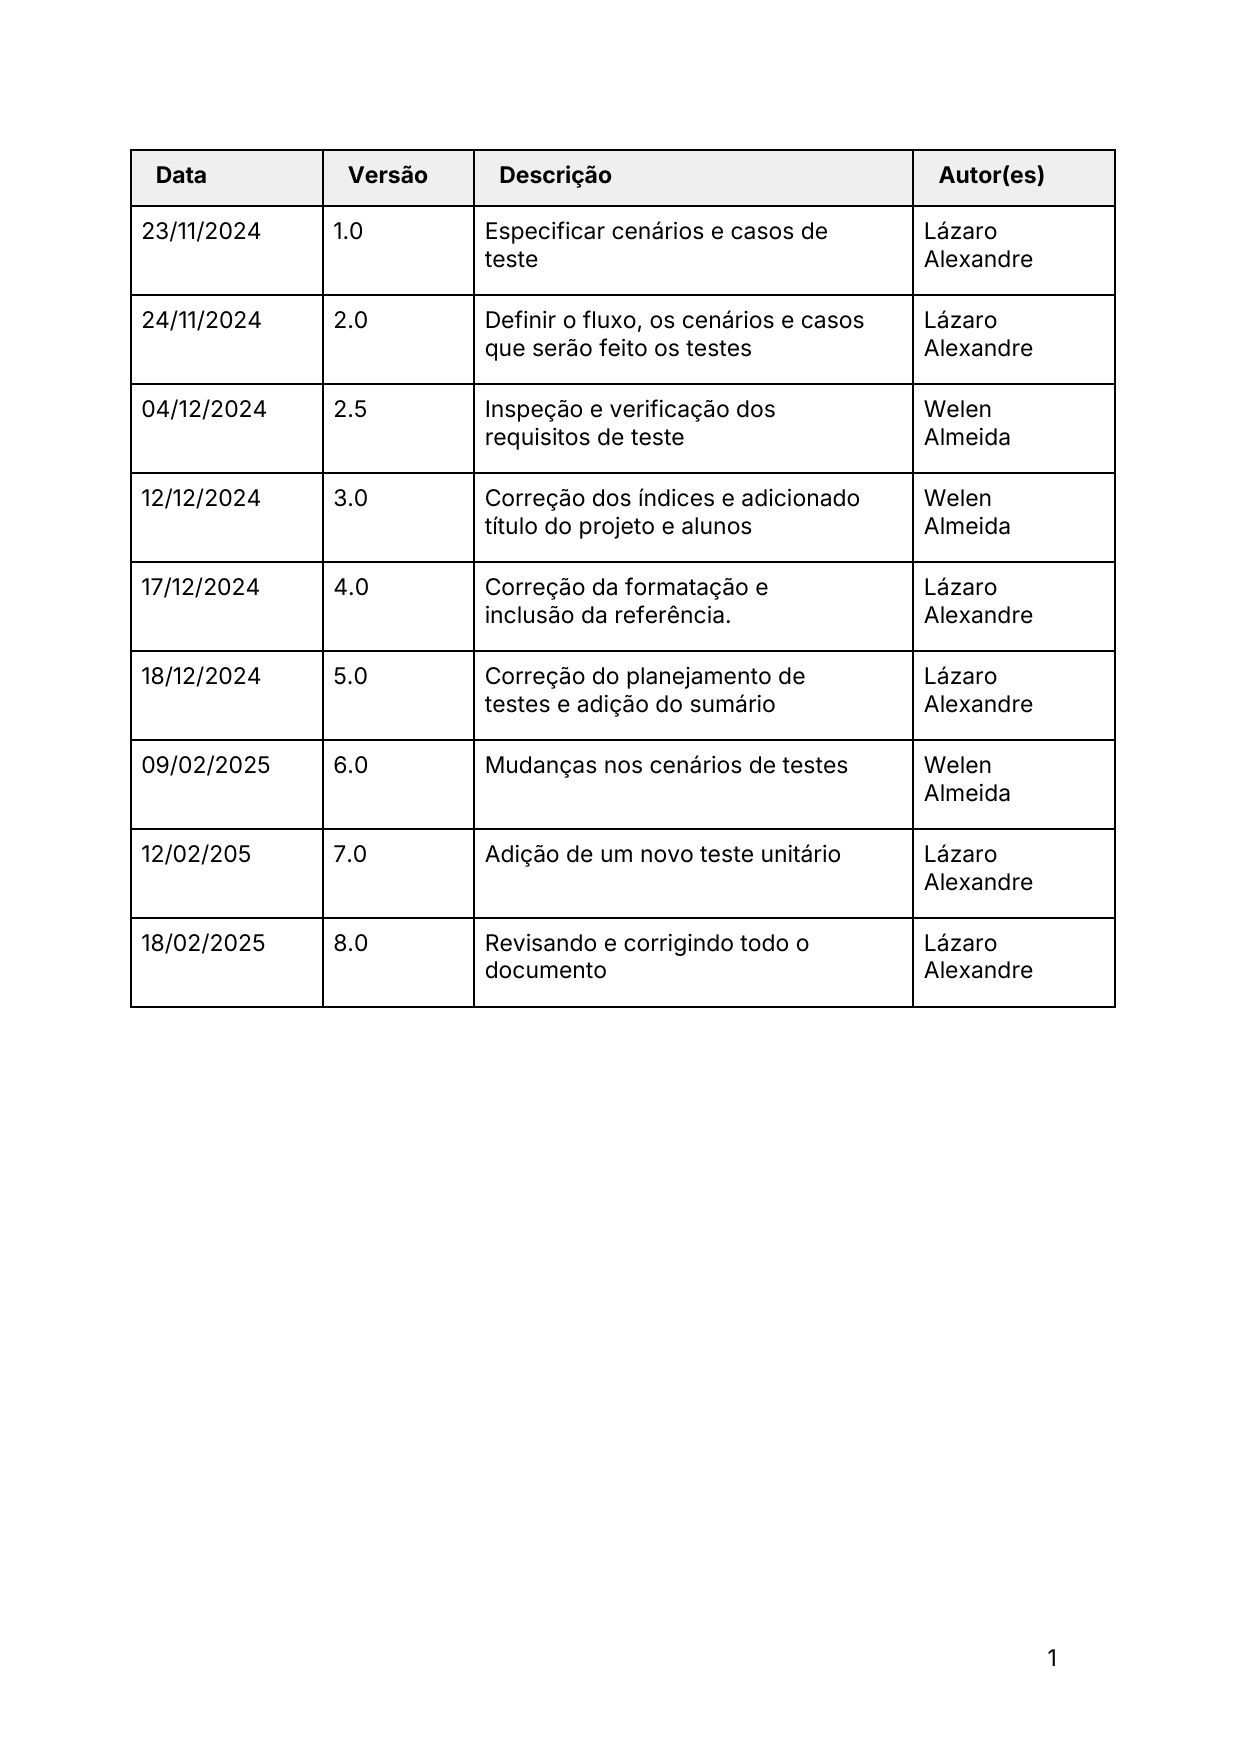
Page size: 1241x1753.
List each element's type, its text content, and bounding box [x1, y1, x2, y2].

table_header Descrição [475, 151, 912, 205]
table_cell 24/11/2024 [132, 296, 322, 383]
table_header Data [132, 151, 322, 205]
table_header Autor(es) [914, 151, 1114, 205]
table_cell 17/12/2024 [132, 563, 322, 650]
table_cell Welen Almeida [914, 385, 1114, 472]
table_cell 23/11/2024 [132, 207, 322, 294]
table_cell Definir o fluxo, os cenários e casos que serão feito os testes [475, 296, 912, 383]
table_cell Lázaro Alexandre [914, 563, 1114, 650]
table_cell 09/02/2025 [132, 741, 322, 828]
table_cell Especificar cenários e casos de teste [475, 207, 912, 294]
table_cell Lázaro Alexandre [914, 296, 1114, 383]
table_cell Correção da formatação e inclusão da referência. [475, 563, 912, 650]
table_cell 12/12/2024 [132, 474, 322, 561]
table_cell Lázaro Alexandre [914, 207, 1114, 294]
table_cell 04/12/2024 [132, 385, 322, 472]
table_cell 1.0 [324, 207, 473, 294]
table_cell Adição de um novo teste unitário [475, 830, 912, 917]
table_cell 5.0 [324, 652, 473, 739]
table_cell 18/02/2025 [132, 919, 322, 1006]
table_cell 4.0 [324, 563, 473, 650]
table_cell Correção dos índices e adicionado título do projeto e alunos [475, 474, 912, 561]
table_header Versão [324, 151, 473, 205]
table_cell Lázaro Alexandre [914, 652, 1114, 739]
table_cell 2.0 [324, 296, 473, 383]
table_cell 12/02/205 [132, 830, 322, 917]
table_cell Correção do planejamento de testes e adição do sumário [475, 652, 912, 739]
table_cell Lázaro Alexandre [914, 919, 1114, 1006]
table_cell 7.0 [324, 830, 473, 917]
table_cell 8.0 [324, 919, 473, 1006]
table_cell 3.0 [324, 474, 473, 561]
table_cell 6.0 [324, 741, 473, 828]
table_cell Inspeção e verificação dos requisitos de teste [475, 385, 912, 472]
table_cell Welen Almeida [914, 741, 1114, 828]
table_cell Revisando e corrigindo todo o documento [475, 919, 912, 1006]
table_cell 18/12/2024 [132, 652, 322, 739]
table_cell 2.5 [324, 385, 473, 472]
table_cell Welen Almeida [914, 474, 1114, 561]
table_cell Mudanças nos cenários de testes [475, 741, 912, 828]
table_cell Lázaro Alexandre [914, 830, 1114, 917]
